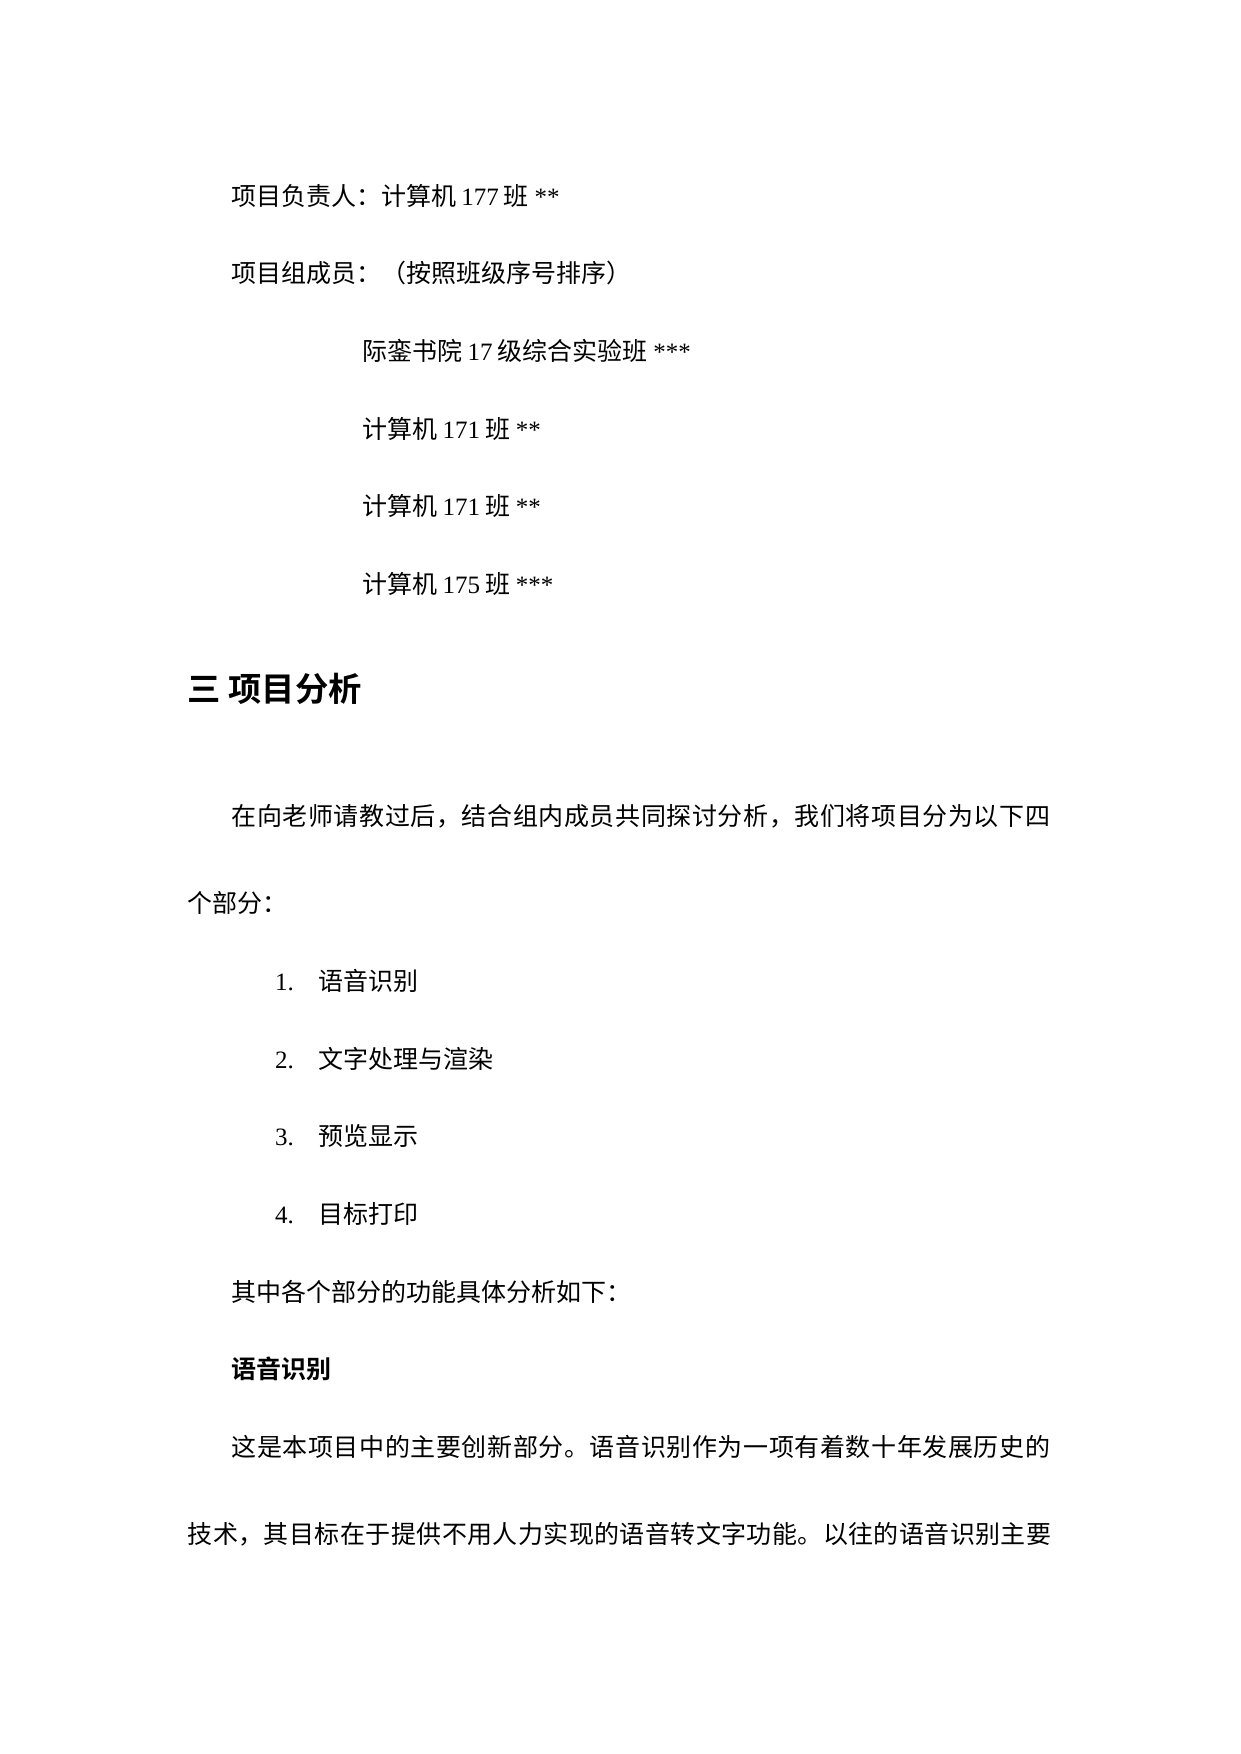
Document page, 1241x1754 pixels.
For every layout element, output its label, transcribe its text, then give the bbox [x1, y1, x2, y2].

list 语音识别 [275, 947, 1053, 1012]
subtitle 三 项目分析 [187, 655, 1053, 720]
list 预览显示 [275, 1102, 1053, 1167]
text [187, 1413, 1053, 1566]
text 际銮书院17级综合实验班 *** [187, 317, 1053, 382]
text 计算机171班 ** [319, 395, 1053, 460]
text 计算机171班 ** [319, 472, 1053, 537]
text 在向老师请教过后，结合组内成员共同探讨分析，我们将项目分为以下四个部分： [187, 782, 1053, 934]
text 项目组成员：（按照班级序号排序） [187, 239, 1053, 304]
text 计算机175班 *** [319, 550, 1053, 615]
list 目标打印 [275, 1180, 1053, 1245]
list 文字处理与渲染 [275, 1025, 1053, 1090]
text 语音识别 [187, 1335, 1053, 1400]
text 其中各个部分的功能具体分析如下： [231, 1258, 1053, 1323]
text 项目负责人：计算机177班 ** [187, 162, 1053, 227]
